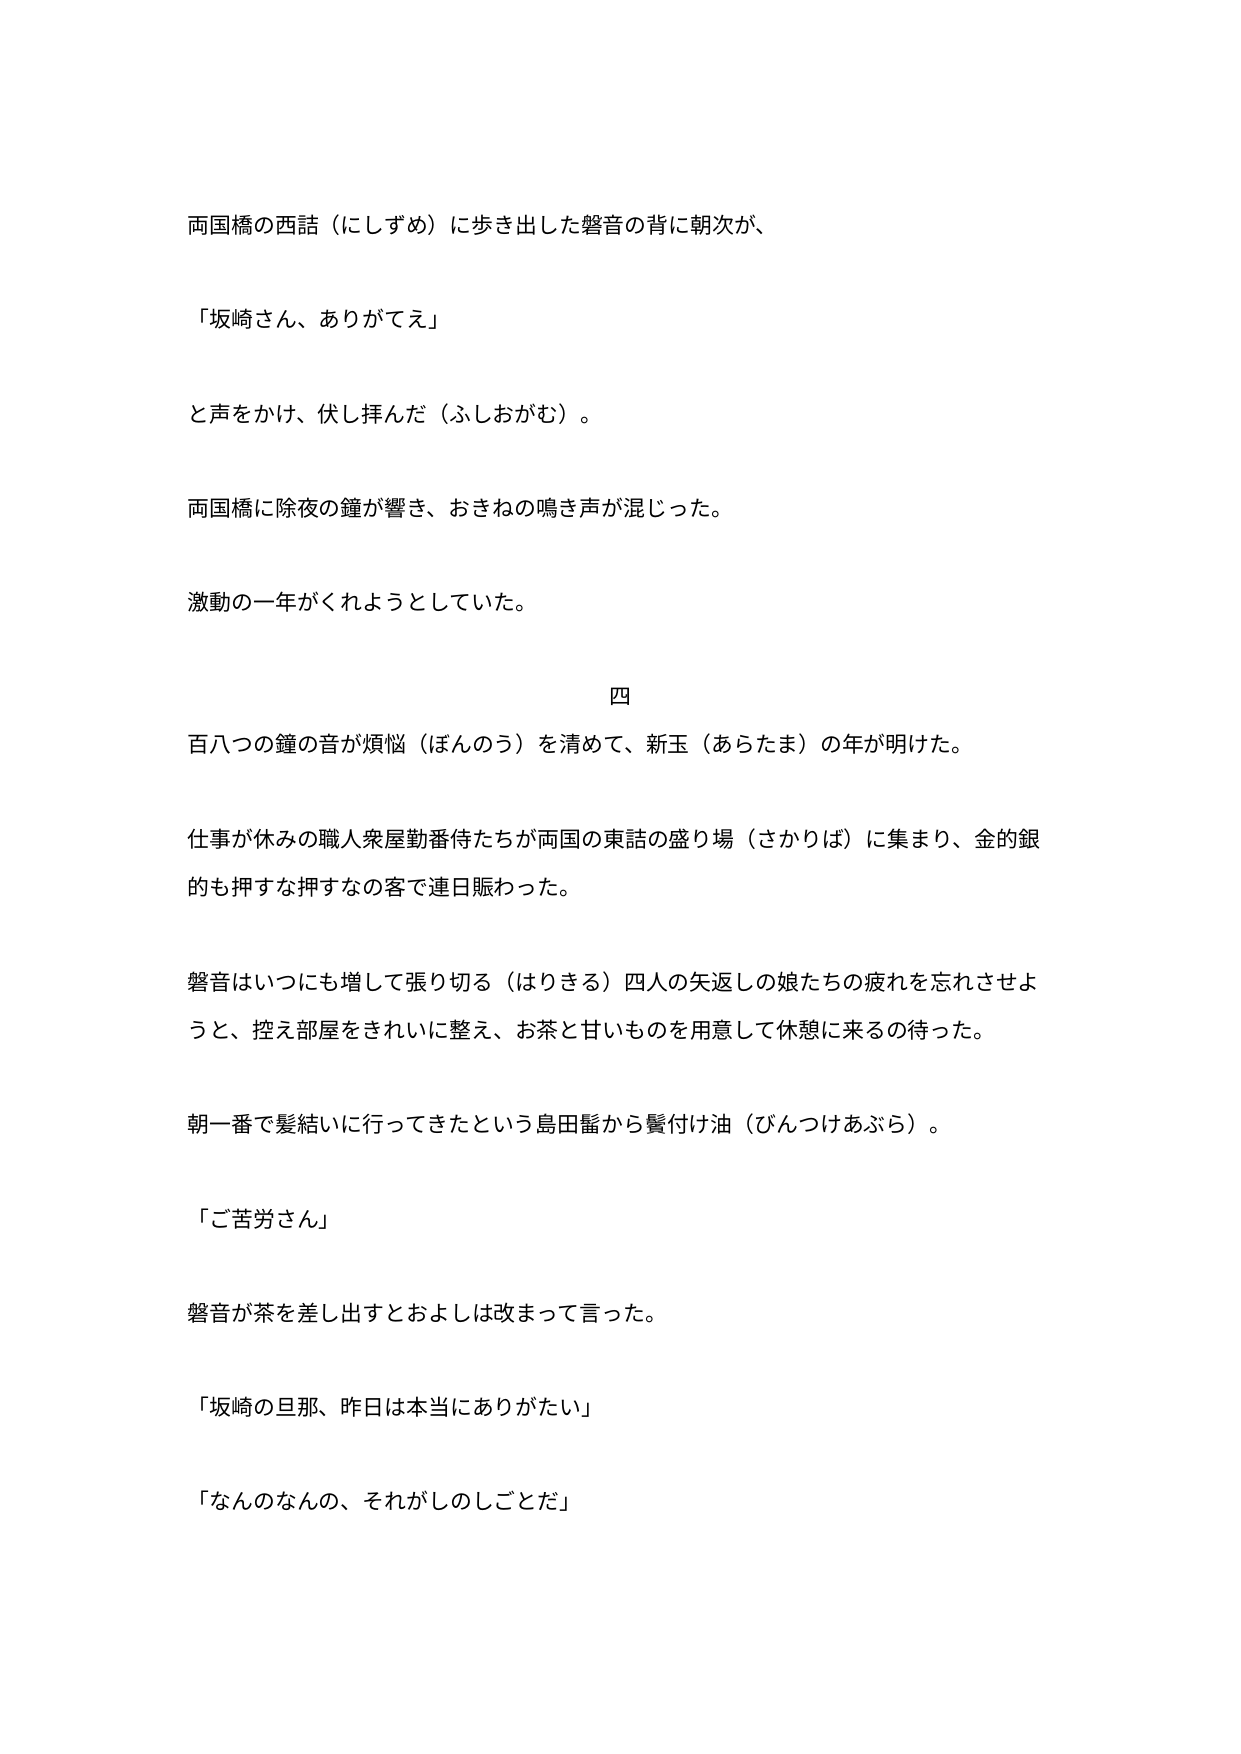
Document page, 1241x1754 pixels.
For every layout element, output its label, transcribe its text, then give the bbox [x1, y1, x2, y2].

text 「ご苦労さん」 [187, 1201, 1053, 1234]
text 「坂崎さん、ありがてえ」 [187, 302, 1053, 334]
text 両国橋の西詰（にしずめ）に歩き出した磐音の背に朝次が、 [187, 208, 1053, 240]
text 四 [187, 679, 1053, 711]
text 朝一番で髪結いに行ってきたという島田髷から鬢付け油（びんつけあぶら）。 [187, 1107, 1053, 1139]
text 百八つの鐘の音が煩悩（ぼんのう）を清めて、新玉（あらたま）の年が明けた。 [187, 727, 1053, 759]
text 仕事が休みの職人衆屋勤番侍たちが両国の東詰の盛り場（さかりば）に集まり、金的銀的も押すな押すなの客で連日賑わった。 [187, 821, 1053, 902]
text 「なんのなんの、それがしのしごとだ」 [187, 1484, 1053, 1516]
text 両国橋に除夜の鐘が響き、おきねの鳴き声が混じった。 [187, 490, 1053, 523]
text 「坂崎の旦那、昨日は本当にありがたい」 [187, 1389, 1053, 1422]
text 磐音が茶を差し出すとおよしは改まって言った。 [187, 1295, 1053, 1328]
text 磐音はいつにも増して張り切る（はりきる）四人の矢返しの娘たちの疲れを忘れさせようと、控え部屋をきれいに整え、お茶と甘いものを用意して休憩に来るの待った。 [187, 964, 1053, 1045]
text と声をかけ、伏し拝んだ（ふしおがむ）。 [187, 396, 1053, 429]
text 激動の一年がくれようとしていた。 [187, 584, 1053, 617]
